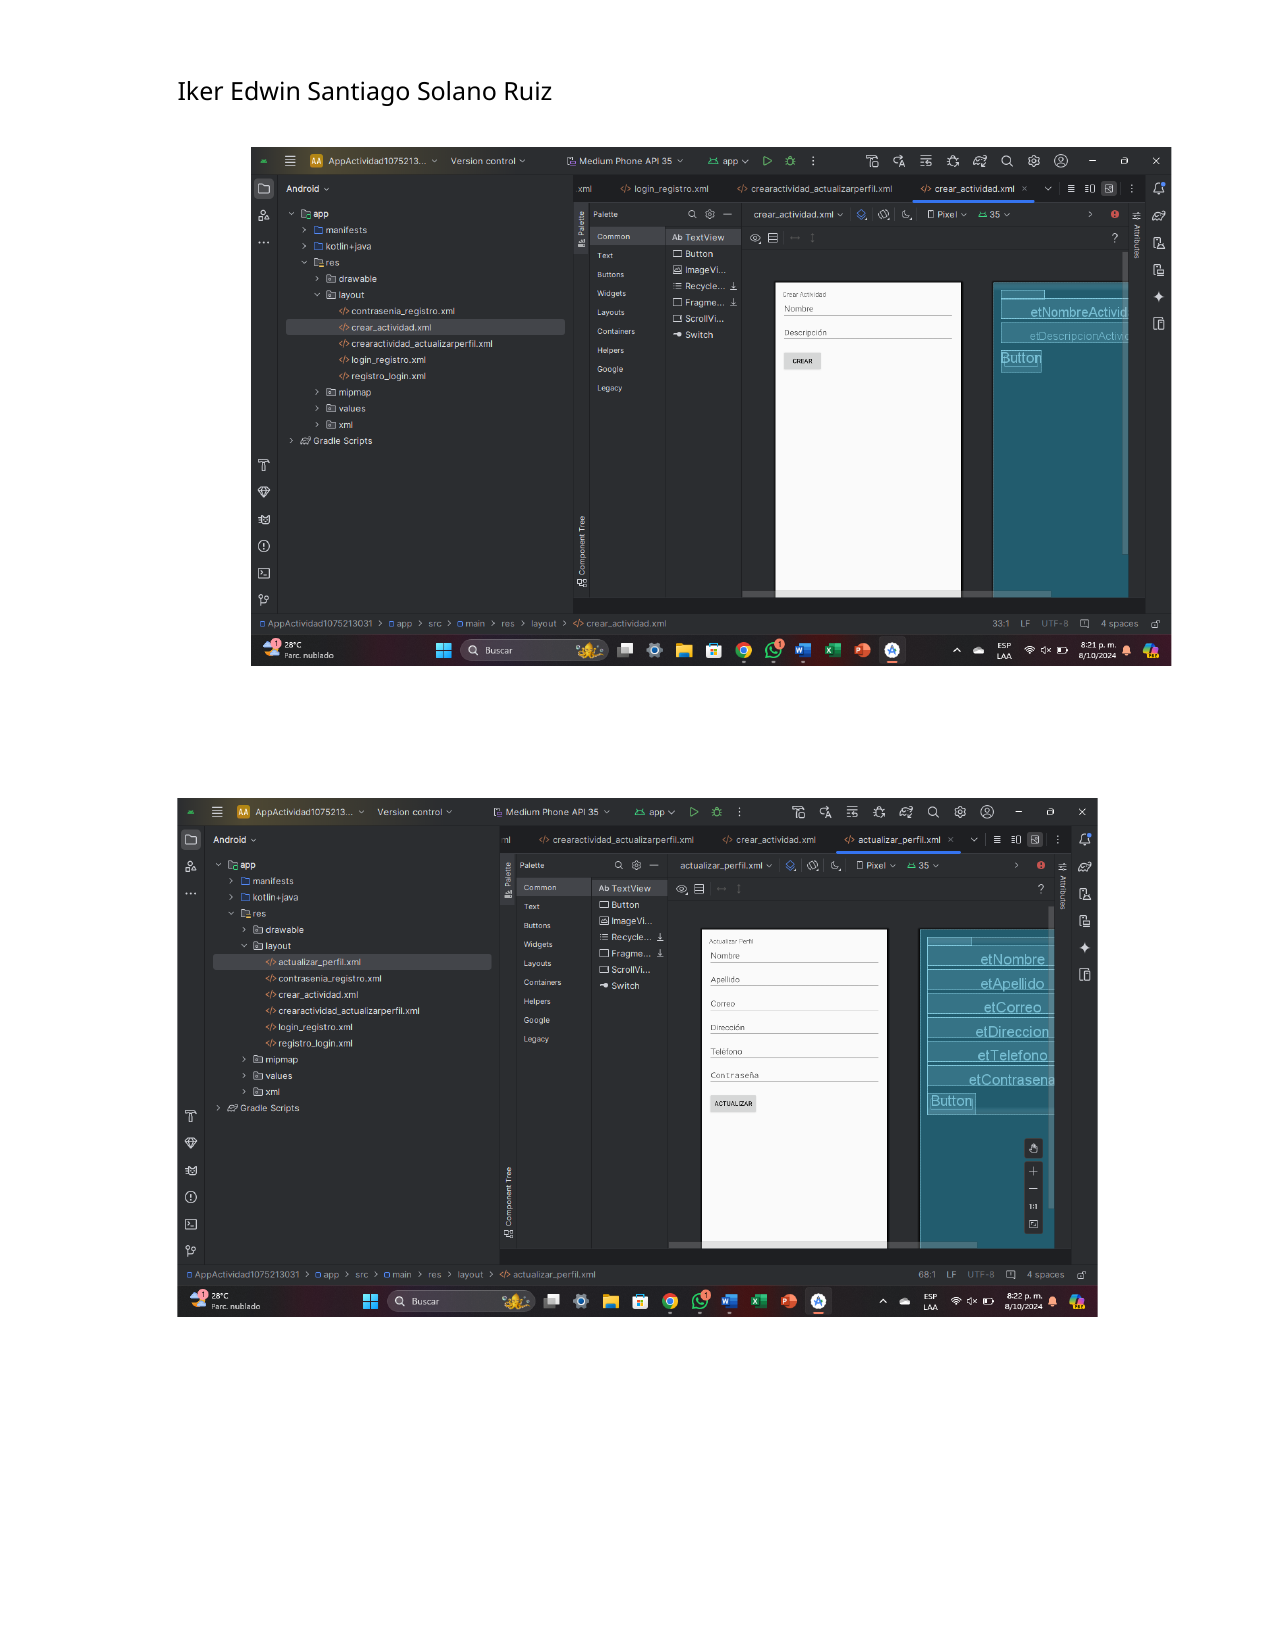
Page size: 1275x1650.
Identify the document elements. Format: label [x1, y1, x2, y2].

picture [177, 798, 1098, 1317]
picture [251, 147, 1172, 666]
